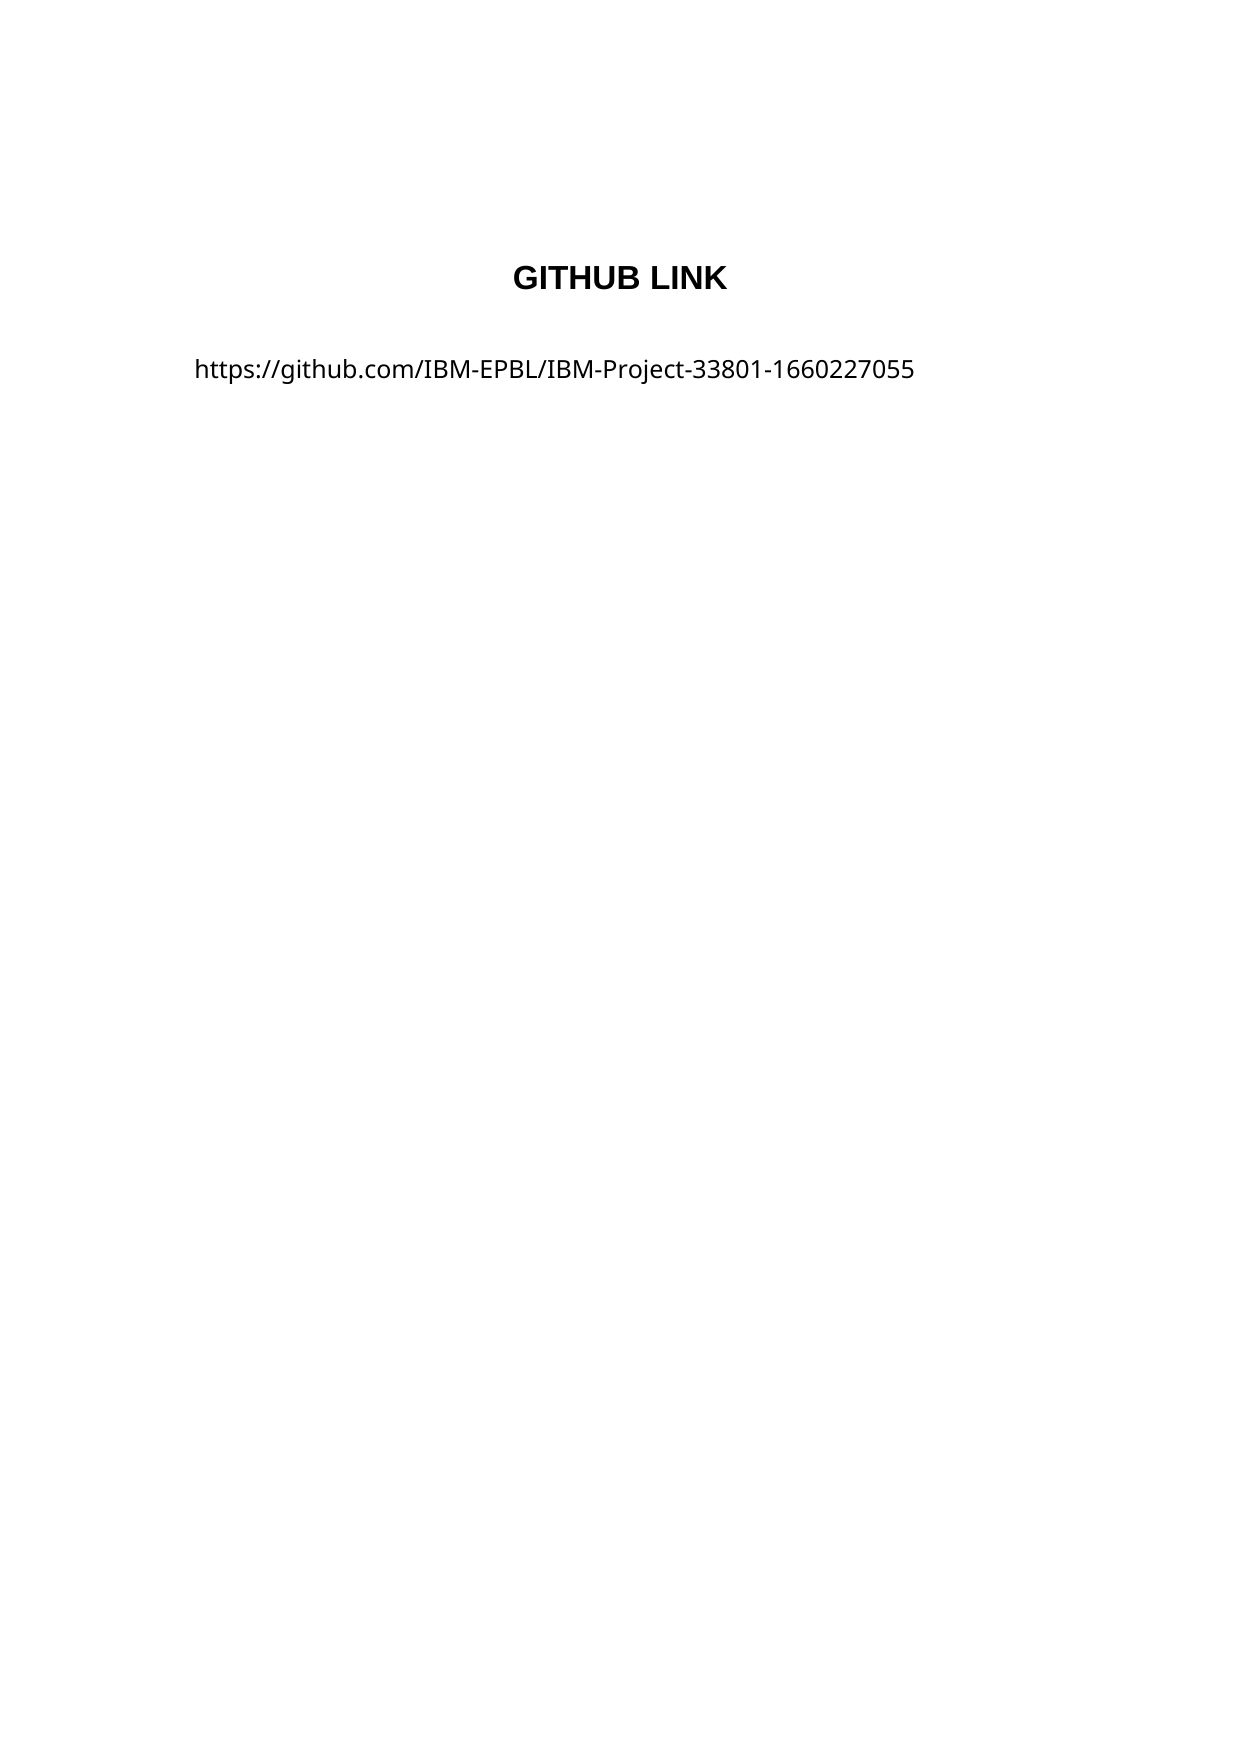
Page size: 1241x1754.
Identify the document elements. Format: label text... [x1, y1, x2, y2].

subtitle GITHUB LINK [211, 258, 1029, 296]
text https://github.com/IBM-EPBL/IBM-Project-33801-1660227055 [194, 352, 1213, 386]
